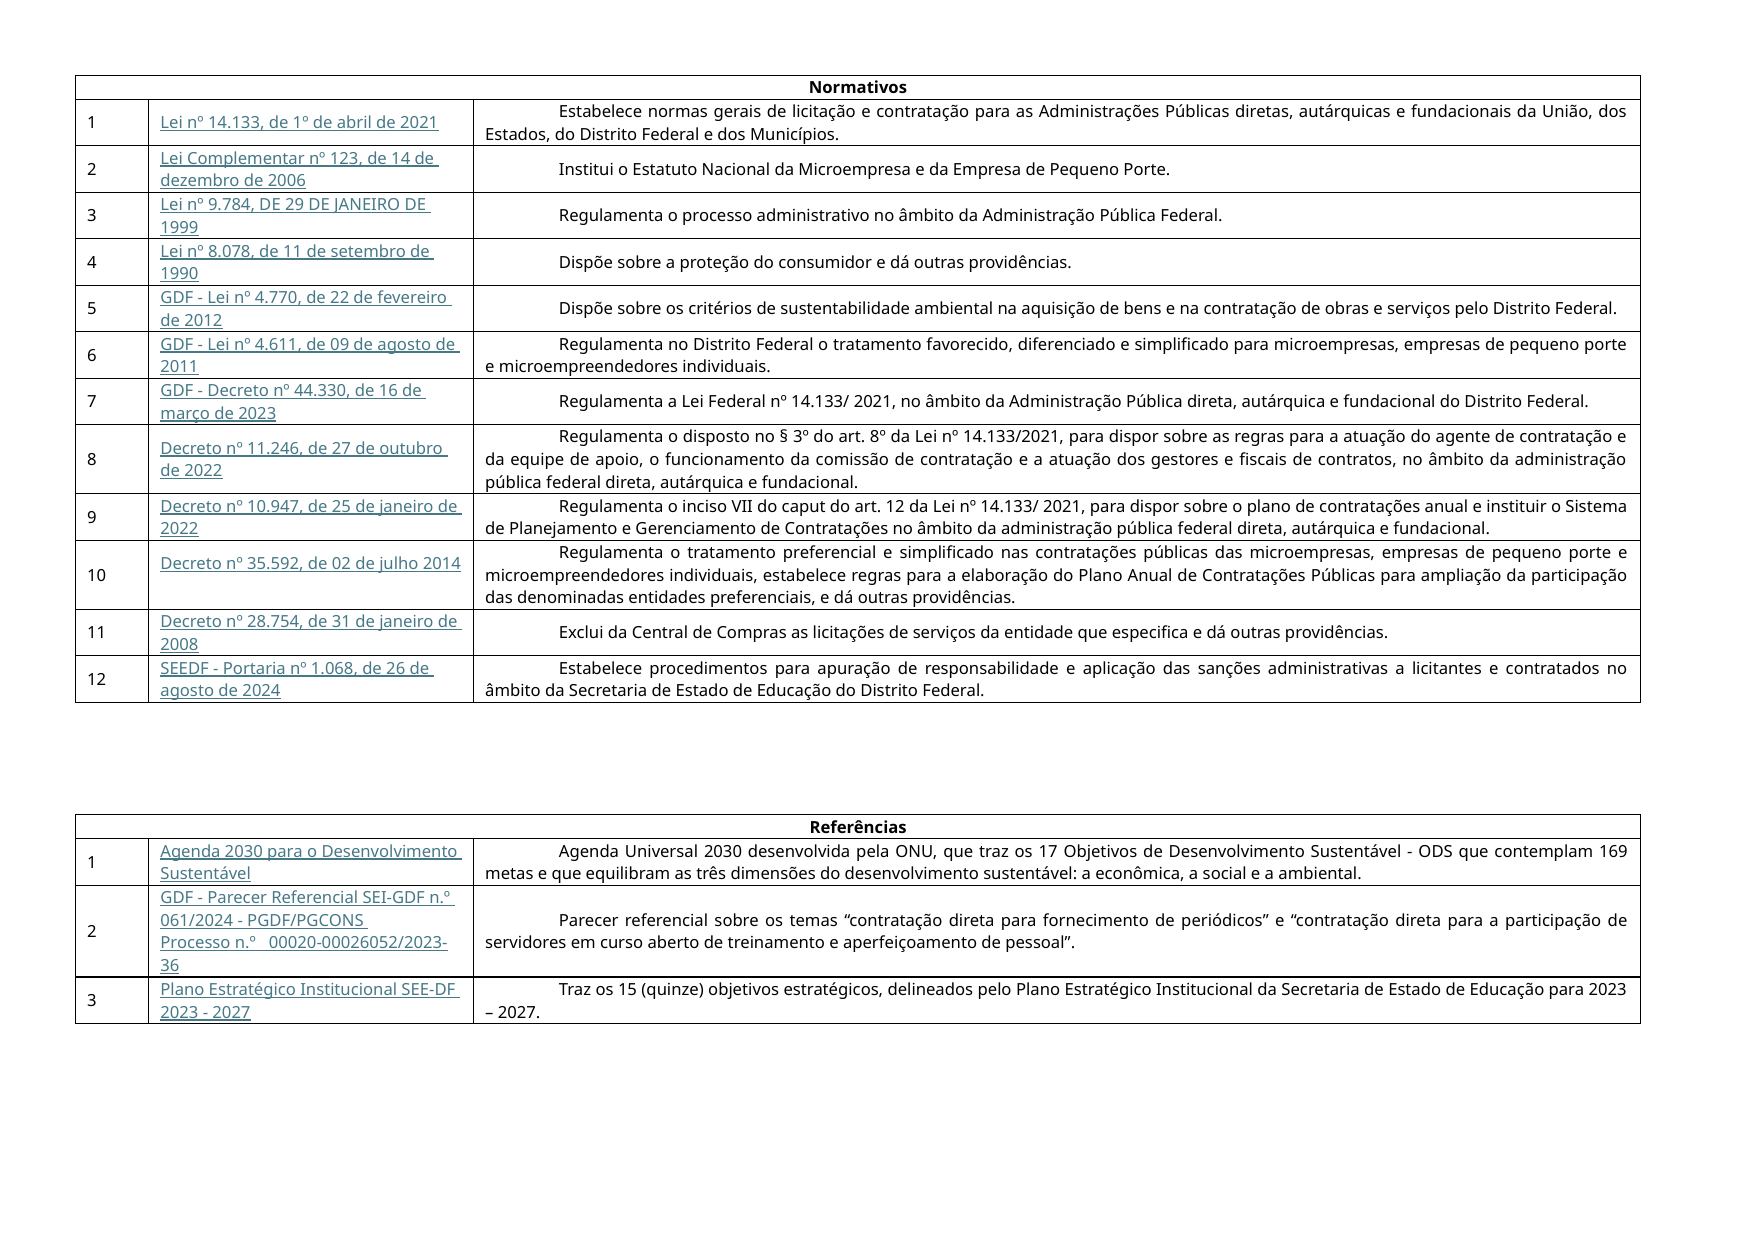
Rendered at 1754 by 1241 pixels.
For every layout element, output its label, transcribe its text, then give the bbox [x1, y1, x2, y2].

table_cell Decreto nº 10.947, de 25 de janeiro de 2022 [149, 494, 473, 539]
table_cell 9 [76, 494, 148, 539]
table_cell Lei nº 9.784, DE 29 DE JANEIRO DE 1999 [149, 193, 473, 238]
table_cell Agenda 2030 para o Desenvolvimento Sustentável [149, 839, 473, 884]
table_cell Agenda Universal 2030 desenvolvida pela ONU, que traz os 17 Objetivos de Desenvolvimento Sustentável - ODS que contemplam 169 metas e que equilibram as três dimensões do desenvolvimento sustentável: a econômica, a social e a ambiental. [474, 839, 1640, 884]
table_cell 11 [76, 610, 148, 655]
table_cell Lei nº 8.078, de 11 de setembro de 1990 [149, 239, 473, 284]
table_cell SEEDF - Portaria nº 1.068, de 26 de agosto de 2024 [149, 656, 473, 702]
table_cell Regulamenta o disposto no § 3º do art. 8º da Lei nº 14.133/2021, para dispor sobre as regras para a atuação do agente de contratação e da equipe de apoio, o funcionamento da comissão de contratação e a atuação dos gestores e fiscais de contratos, no âmbito da administração pública federal direta, autárquica e fundacional. [474, 425, 1640, 493]
table_header Referências [76, 815, 1640, 838]
table_header Normativos [76, 76, 1640, 99]
table_cell 4 [76, 239, 148, 284]
table_cell Estabelece procedimentos para apuração de responsabilidade e aplicação das sanções administrativas a licitantes e contratados no âmbito da Secretaria de Estado de Educação do Distrito Federal. [474, 656, 1640, 702]
table_cell GDF - Parecer Referencial SEI-GDF n.º 061/2024 - PGDF/PGCONS Processo n.º 00020-00026052/2023-36 [149, 886, 473, 976]
table_cell Decreto nº 11.246, de 27 de outubro de 2022 [149, 425, 473, 493]
table_cell GDF - Lei nº 4.611, de 09 de agosto de 2011 [149, 332, 473, 377]
table_cell Regulamenta o processo administrativo no âmbito da Administração Pública Federal. [474, 193, 1640, 238]
table_cell GDF - Decreto nº 44.330, de 16 de março de 2023 [149, 379, 473, 424]
table_cell 2 [76, 146, 148, 192]
table_cell 5 [76, 286, 148, 331]
table_cell 8 [76, 425, 148, 493]
table_cell Regulamenta a Lei Federal nº 14.133/ 2021, no âmbito da Administração Pública direta, autárquica e fundacional do Distrito Federal. [474, 379, 1640, 424]
table_cell 3 [76, 978, 148, 1023]
table_cell Dispõe sobre a proteção do consumidor e dá outras providências. [474, 239, 1640, 284]
table_cell 6 [76, 332, 148, 377]
table_cell 10 [76, 541, 148, 609]
table_cell Lei Complementar nº 123, de 14 de dezembro de 2006 [149, 146, 473, 192]
table_cell 7 [76, 379, 148, 424]
table_cell Decreto nº 28.754, de 31 de janeiro de 2008 [149, 610, 473, 655]
table_cell 12 [76, 656, 148, 702]
table_cell 2 [76, 886, 148, 976]
table_cell Regulamenta o inciso VII do caput do art. 12 da Lei nº 14.133/ 2021, para dispor sobre o plano de contratações anual e instituir o Sistema de Planejamento e Gerenciamento de Contratações no âmbito da administração pública federal direta, autárquica e fundacional. [474, 494, 1640, 539]
table_cell GDF - Lei nº 4.770, de 22 de fevereiro de 2012 [149, 286, 473, 331]
table_cell Regulamenta no Distrito Federal o tratamento favorecido, diferenciado e simplificado para microempresas, empresas de pequeno porte e microempreendedores individuais. [474, 332, 1640, 377]
table_cell Exclui da Central de Compras as licitações de serviços da entidade que especifica e dá outras providências. [474, 610, 1640, 655]
table_cell 3 [76, 193, 148, 238]
table_cell Regulamenta o tratamento preferencial e simplificado nas contratações públicas das microempresas, empresas de pequeno porte e microempreendedores individuais, estabelece regras para a elaboração do Plano Anual de Contratações Públicas para ampliação da participação das denominadas entidades preferenciais, e dá outras providências. [474, 541, 1640, 609]
table_cell Institui o Estatuto Nacional da Microempresa e da Empresa de Pequeno Porte. [474, 146, 1640, 192]
table_cell 1 [76, 100, 148, 145]
table_cell 1 [76, 839, 148, 884]
table_cell Dispõe sobre os critérios de sustentabilidade ambiental na aquisição de bens e na contratação de obras e serviços pelo Distrito Federal. [474, 286, 1640, 331]
table_cell Decreto nº 35.592, de 02 de julho 2014 [149, 541, 473, 609]
table_cell Traz os 15 (quinze) objetivos estratégicos, delineados pelo Plano Estratégico Institucional da Secretaria de Estado de Educação para 2023 – 2027. [474, 978, 1640, 1023]
table_cell Plano Estratégico Institucional SEE-DF 2023 - 2027 [149, 978, 473, 1023]
table_cell Lei nº 14.133, de 1º de abril de 2021 [149, 100, 473, 145]
table_cell Estabelece normas gerais de licitação e contratação para as Administrações Públicas diretas, autárquicas e fundacionais da União, dos Estados, do Distrito Federal e dos Municípios. [474, 100, 1640, 145]
